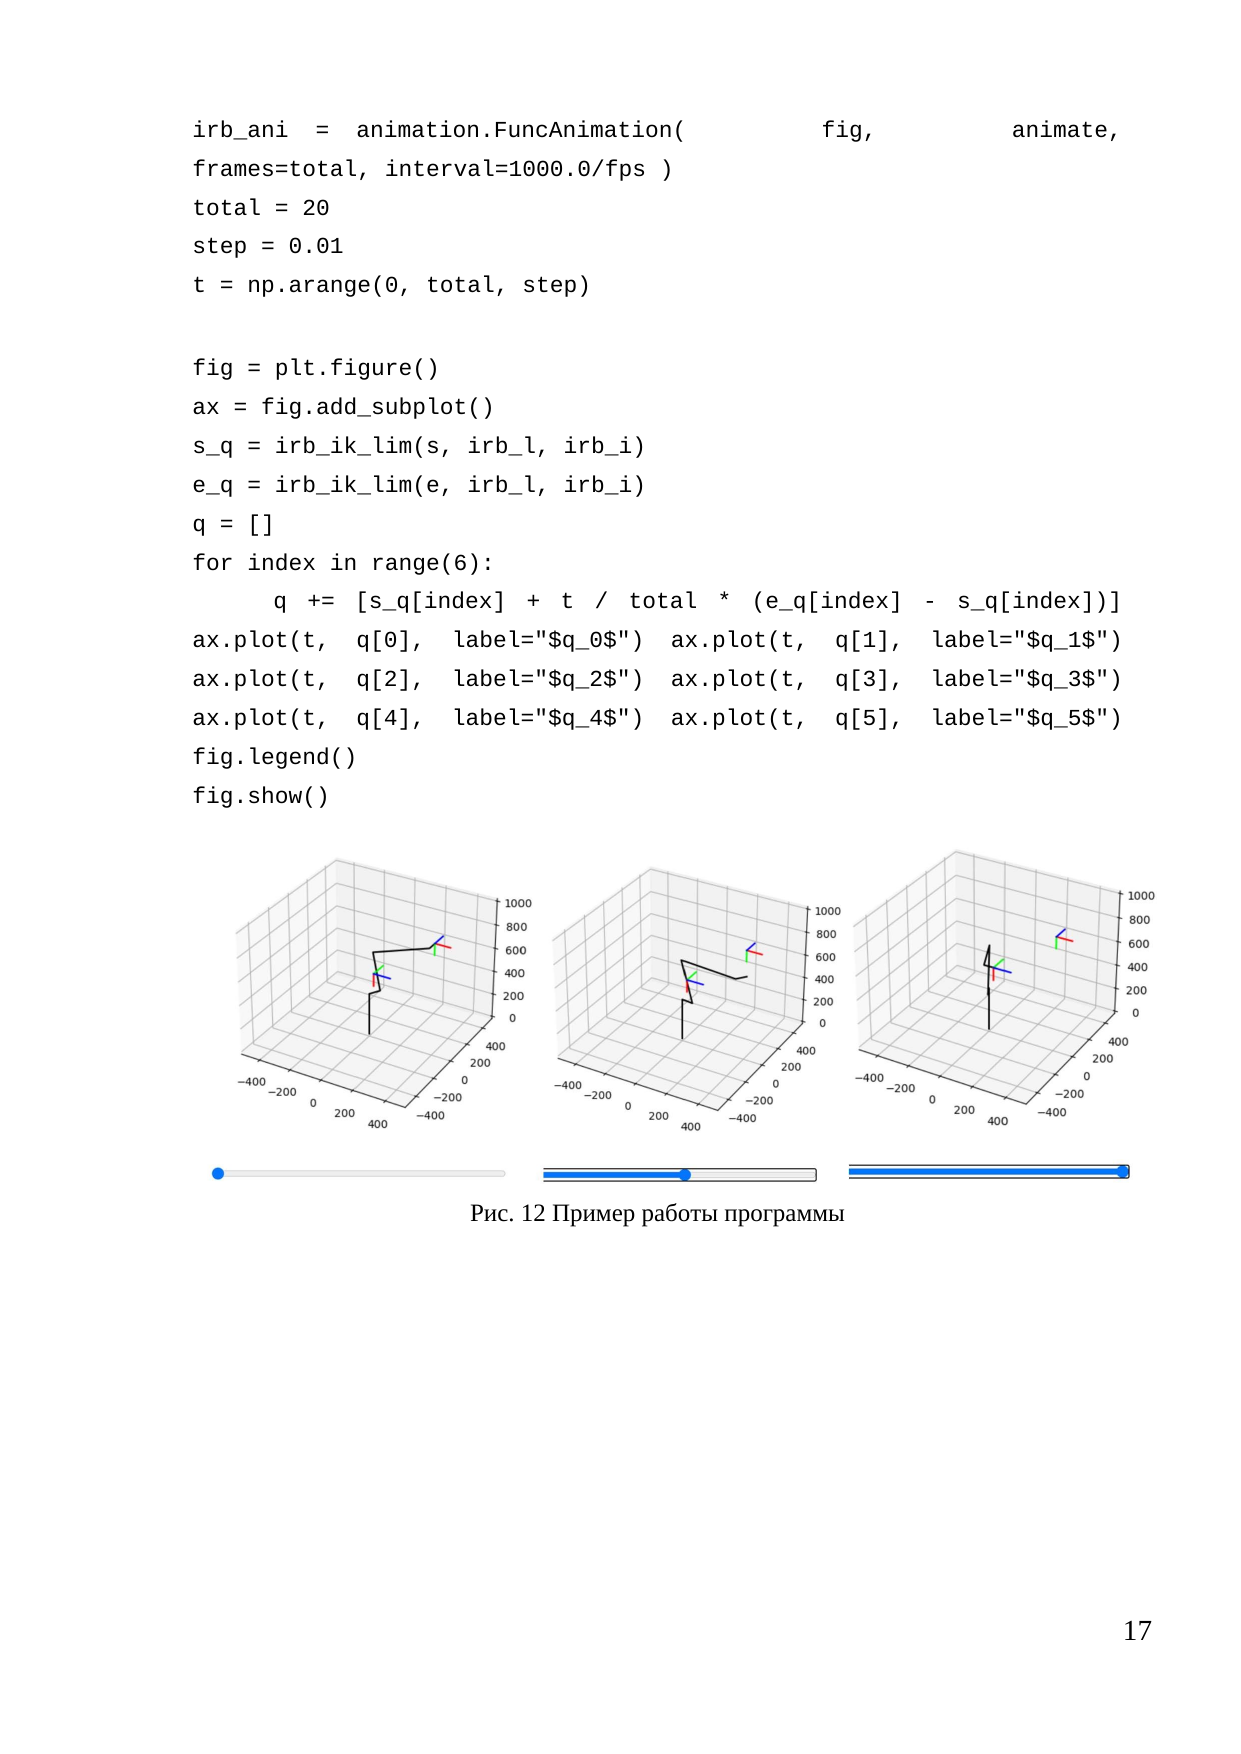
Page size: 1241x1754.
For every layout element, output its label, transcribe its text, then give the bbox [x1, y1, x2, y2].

text ax = fig.add_subplot() [192, 395, 1123, 421]
text q += [s_q[index] + t / total * (e_q[index] - s_q[index])] ax.plot(t, q[0], label="$q_0$") ax.plot(t, q[1], label="$q_1$") ax.plot(t, q[2], label="$q_2$") ax.plot(t, q[3], label="$q_3$") ax.plot(t, q[4], label="$q_4$") ax.plot(t, q[5], label="$q_5$") fig.legend() [192, 590, 1123, 771]
text q = [] [192, 512, 1123, 538]
text irb_ani = animation.FuncAnimation( fig, animate, frames=total, interval=1000.0/fps ) [192, 118, 1123, 183]
text total = 20 [192, 196, 1123, 222]
picture [191, 823, 1159, 1184]
text fig.show() [192, 784, 1123, 810]
text s_q = irb_ik_lim(s, irb_l, irb_i) [192, 434, 1123, 460]
text Рис. 12 Пример работы программы [192, 1198, 1123, 1227]
text t = np.arange(0, total, step) [192, 274, 1123, 300]
text fig = plt.figure() [192, 356, 1123, 382]
text e_q = irb_ik_lim(e, irb_l, irb_i) [192, 473, 1123, 499]
text step = 0.01 [192, 235, 1123, 261]
text for index in range(6): [192, 551, 1123, 577]
